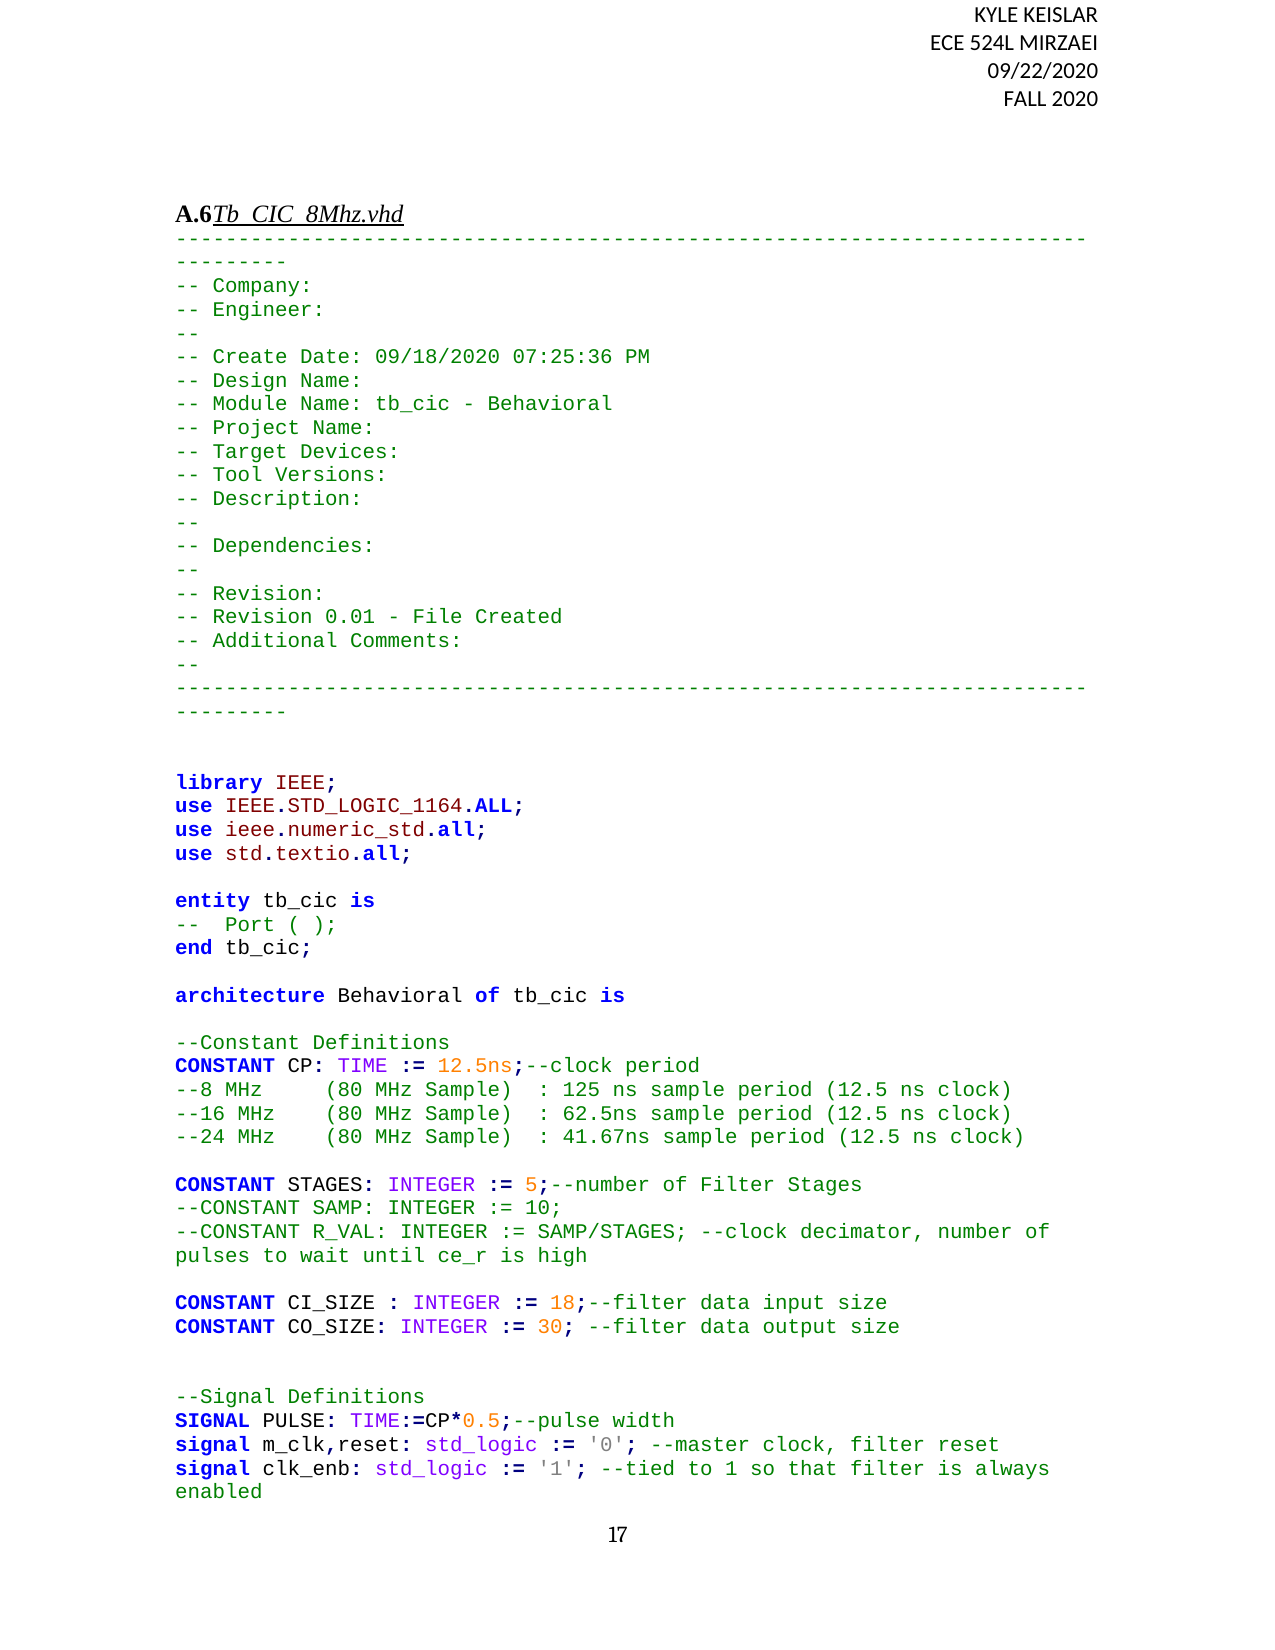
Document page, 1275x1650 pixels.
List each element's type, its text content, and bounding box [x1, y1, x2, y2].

text -- Dependencies: [175, 535, 1098, 559]
text --24 MHz (80 MHz Sample) : 41.67ns sample period (12.5 ns clock) [175, 1126, 1098, 1150]
text --Constant Definitions [175, 1032, 1098, 1056]
text CONSTANT STAGES: INTEGER := 5;--number of Filter Stages [175, 1174, 1098, 1197]
text --8 MHz (80 MHz Sample) : 125 ns sample period (12.5 ns clock) [175, 1079, 1098, 1103]
text --CONSTANT R_VAL: INTEGER := SAMP/STAGES; --clock decimator, number of pulses to wait until ce_r is high [175, 1221, 1098, 1268]
text -- Design Name: [175, 370, 1098, 393]
text -- [175, 512, 1098, 535]
text signal m_clk,reset: std_logic := '0'; --master clock, filter reset [175, 1434, 1098, 1457]
text -- Tool Versions: [175, 464, 1098, 488]
text -- Revision 0.01 - File Created [175, 606, 1098, 630]
text -- [175, 322, 1098, 346]
text CONSTANT CI_SIZE : INTEGER := 18;--filter data input size [175, 1292, 1098, 1316]
text -- Project Name: [175, 417, 1098, 441]
text end tb_cic; [175, 937, 1098, 961]
text -- Description: [175, 488, 1098, 512]
text -- [175, 653, 1098, 677]
text --16 MHz (80 MHz Sample) : 62.5ns sample period (12.5 ns clock) [175, 1103, 1098, 1126]
text -- Additional Comments: [175, 630, 1098, 653]
list Tb_CIC_8Mhz.vhd [137, 199, 1098, 228]
text -- Create Date: 09/18/2020 07:25:36 PM [175, 346, 1098, 370]
text -- Port ( ); [175, 914, 1098, 937]
text SIGNAL PULSE: TIME:=CP*0.5;--pulse width [175, 1410, 1098, 1434]
text ---------------------------------------------------------------------------------- [175, 677, 1098, 724]
text CONSTANT CP: TIME := 12.5ns;--clock period [175, 1056, 1098, 1079]
text architecture Behavioral of tb_cic is [175, 984, 1098, 1008]
text --CONSTANT SAMP: INTEGER := 10; [175, 1197, 1098, 1221]
text -- [175, 559, 1098, 583]
text ---------------------------------------------------------------------------------- [175, 228, 1098, 275]
text -- Target Devices: [175, 441, 1098, 464]
text use IEEE.STD_LOGIC_1164.ALL; [175, 795, 1098, 819]
text CONSTANT CO_SIZE: INTEGER := 30; --filter data output size [175, 1316, 1098, 1339]
text library IEEE; [175, 772, 1098, 795]
text entity tb_cic is [175, 890, 1098, 914]
text -- Revision: [175, 583, 1098, 606]
text -- Module Name: tb_cic - Behavioral [175, 393, 1098, 417]
text use std.textio.all; [175, 843, 1098, 866]
text -- Company: [175, 275, 1098, 299]
text --Signal Definitions [175, 1387, 1098, 1410]
text signal clk_enb: std_logic := '1'; --tied to 1 so that filter is always enabled [175, 1457, 1098, 1505]
text use ieee.numeric_std.all; [175, 819, 1098, 843]
text -- Engineer: [175, 299, 1098, 322]
